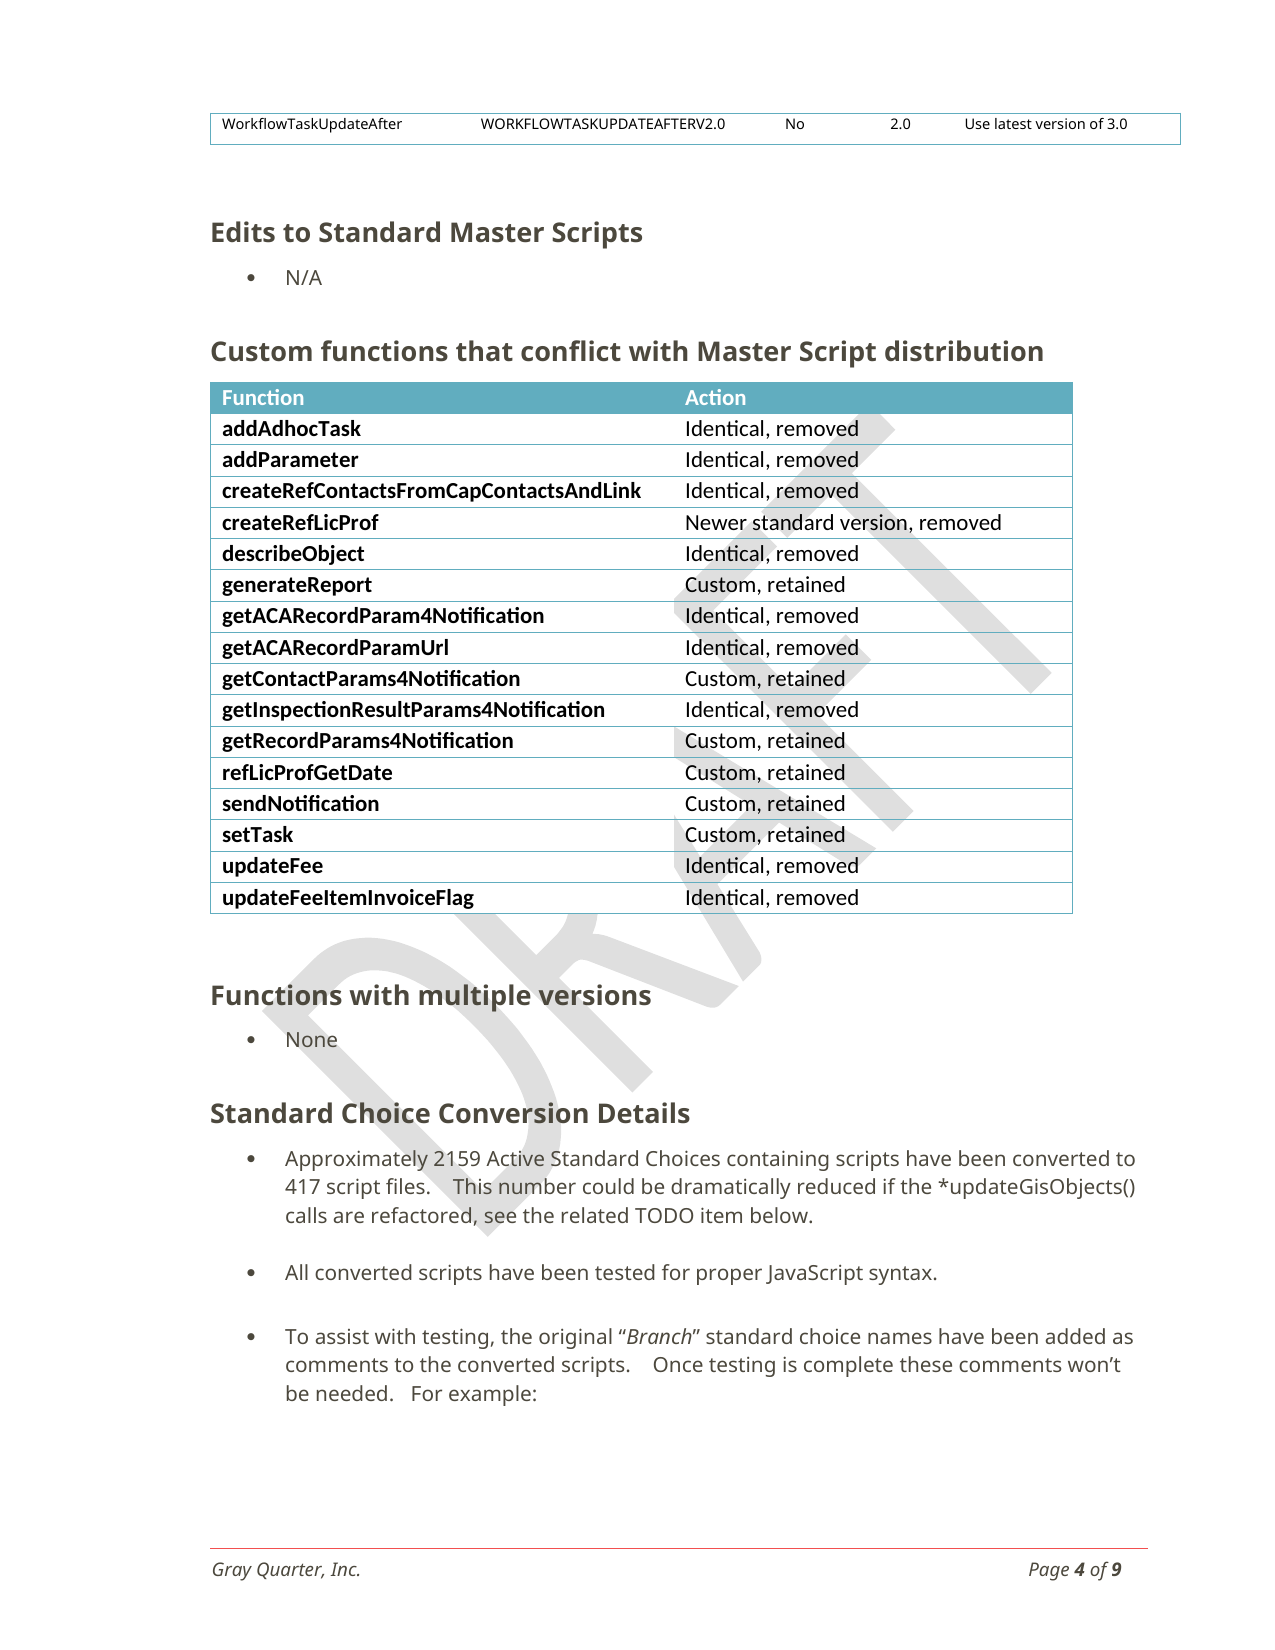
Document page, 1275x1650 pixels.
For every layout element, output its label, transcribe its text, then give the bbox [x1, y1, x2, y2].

list All converted scripts have been tested for proper JavaScript syntax. [247, 1258, 1147, 1286]
list To assist with testing, the original “Branch” standard choice names have been added as comments to the converted scripts. Once testing is complete these comments won’t be needed. For example: [247, 1322, 1147, 1407]
table_header Action [674, 383, 1072, 413]
table_cell getACARecordParam4Notification [211, 602, 674, 632]
table_cell Identical, removed [674, 852, 1072, 882]
table_cell Newer standard version, removed [674, 508, 1072, 538]
subtitle Functions with multiple versions [210, 976, 1147, 1013]
table_cell setTask [211, 820, 674, 851]
table_cell addParameter [211, 445, 674, 476]
table_cell createRefLicProf [211, 508, 674, 538]
table_cell Identical, removed [674, 477, 1072, 507]
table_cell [953, 114, 1180, 144]
table_cell Custom, retained [674, 727, 1072, 757]
table_cell Custom, retained [674, 570, 1072, 601]
list N/A [247, 263, 1147, 291]
table_cell Identical, removed [674, 633, 1072, 663]
table_cell updateFeeItemInvoiceFlag [211, 883, 674, 913]
table_cell Identical, removed [674, 602, 1072, 632]
table_cell Custom, retained [674, 664, 1072, 694]
table_cell Identical, removed [674, 414, 1072, 444]
table_cell 2.0 [879, 114, 953, 144]
table_cell getRecordParams4Notification [211, 727, 674, 757]
list None [247, 1025, 1147, 1054]
list Approximately 2159 Active Standard Choices containing scripts have been converted to 417 script files. This number could be dramatically reduced if the *updateGisObjects() calls are refactored, see the related TODO item below. [247, 1144, 1147, 1229]
table_cell Identical, removed [674, 695, 1072, 726]
table_cell describeObject [211, 539, 674, 569]
table_cell generateReport [211, 570, 674, 601]
table_cell updateFee [211, 852, 674, 882]
table_cell Custom, retained [674, 789, 1072, 819]
table_header Function [211, 383, 674, 413]
table_cell addAdhocTask [211, 414, 674, 444]
subtitle Standard Choice Conversion Details [210, 1095, 1147, 1132]
table_cell WorkflowTaskUpdateAfter [211, 114, 469, 144]
subtitle Edits to Standard Master Scripts [210, 214, 1147, 251]
table_cell WORKFLOWTASKUPDATEAFTERV2.0 [469, 114, 773, 144]
table_cell getACARecordParamUrl [211, 633, 674, 663]
table_cell Custom, retained [674, 758, 1072, 788]
table_cell Custom, retained [674, 820, 1072, 851]
table_cell Identical, removed [674, 539, 1072, 569]
table_cell No [774, 114, 879, 144]
table_cell createRefContactsFromCapContactsAndLink [211, 477, 674, 507]
table_cell getContactParams4Notification [211, 664, 674, 694]
table_cell Identical, removed [674, 445, 1072, 476]
table_cell getInspectionResultParams4Notification [211, 695, 674, 726]
table_cell refLicProfGetDate [211, 758, 674, 788]
table_cell Identical, removed [674, 883, 1072, 913]
table_cell sendNotification [211, 789, 674, 819]
subtitle Custom functions that conflict with Master Script distribution [210, 332, 1147, 369]
